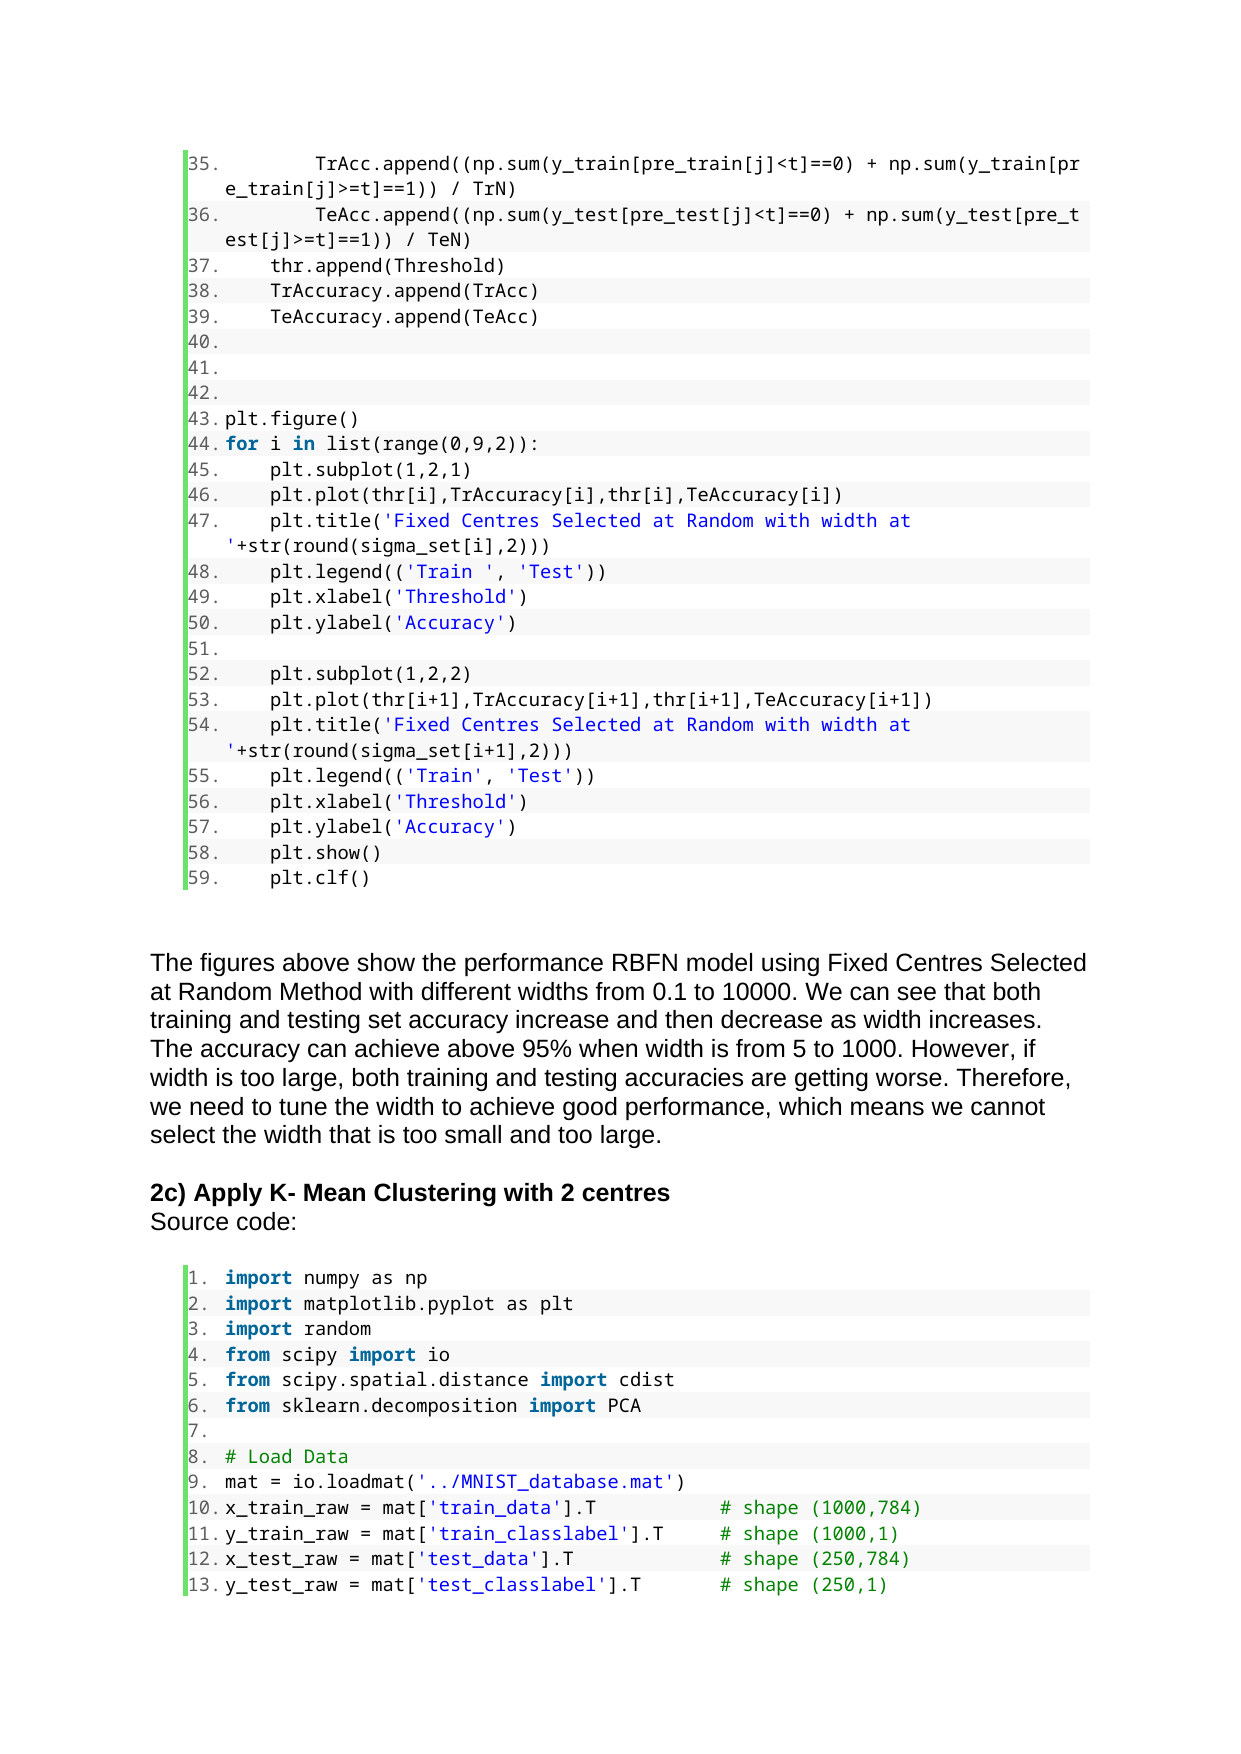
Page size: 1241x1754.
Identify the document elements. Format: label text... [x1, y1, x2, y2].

list # Load Data [188, 1443, 1090, 1469]
list plt.xlabel('Threshold') [188, 788, 1090, 813]
text Source code: [150, 1207, 1090, 1236]
list TeAcc.append((np.sum(y_test[pre_test[j]<t]==0) + np.sum(y_test[pre_test[j]>=t]==1)) / TeN) [188, 201, 1090, 252]
list from scipy import io [188, 1341, 1090, 1367]
list from scipy.spatial.distance import cdist [188, 1367, 1090, 1392]
list plt.xlabel('Threshold') [188, 584, 1090, 609]
list TrAcc.append((np.sum(y_train[pre_train[j]<t]==0) + np.sum(y_train[pre_train[j]>=t]==1)) / TrN) [188, 150, 1090, 201]
list y_train_raw = mat['train_classlabel'].T # shape (1000,1) [188, 1520, 1090, 1545]
list TrAccuracy.append(TrAcc) [188, 278, 1090, 303]
list plt.plot(thr[i+1],TrAccuracy[i+1],thr[i+1],TeAccuracy[i+1]) [188, 686, 1090, 711]
list mat = io.loadmat('../MNIST_database.mat') [188, 1469, 1090, 1494]
list for i in list(range(0,9,2)): [188, 431, 1090, 456]
list thr.append(Threshold) [188, 252, 1090, 278]
list import random [188, 1316, 1090, 1341]
list plt.ylabel('Accuracy') [188, 609, 1090, 635]
list y_test_raw = mat['test_classlabel'].T # shape (250,1) [188, 1571, 1090, 1596]
list plt.clf() [188, 864, 1090, 890]
list plt.figure() [188, 405, 1090, 431]
list import matplotlib.pyplot as plt [188, 1290, 1090, 1316]
list plt.show() [188, 839, 1090, 864]
list x_train_raw = mat['train_data'].T # shape (1000,784) [188, 1494, 1090, 1520]
list plt.legend(('Train ', 'Test')) [188, 558, 1090, 584]
list from sklearn.decomposition import PCA [188, 1392, 1090, 1418]
list plt.plot(thr[i],TrAccuracy[i],thr[i],TeAccuracy[i]) [188, 482, 1090, 507]
list x_test_raw = mat['test_data'].T # shape (250,784) [188, 1545, 1090, 1571]
text 2c) Apply K- Mean Clustering with 2 centres [150, 1178, 1090, 1207]
list plt.ylabel('Accuracy') [188, 813, 1090, 839]
list plt.subplot(1,2,2) [188, 660, 1090, 686]
list plt.title('Fixed Centres Selected at Random with width at '+str(round(sigma_set[i+1],2))) [188, 711, 1090, 762]
list TeAccuracy.append(TeAcc) [188, 303, 1090, 329]
list plt.subplot(1,2,1) [188, 456, 1090, 482]
list import numpy as np [188, 1265, 1090, 1290]
list plt.legend(('Train', 'Test')) [188, 762, 1090, 788]
list plt.title('Fixed Centres Selected at Random with width at '+str(round(sigma_set[i],2))) [188, 507, 1090, 558]
text The figures above show the performance RBFN model using Fixed Centres Selected at Random Method with different widths from 0.1 to 10000. We can see that both training and testing set accuracy increase and then decrease as width increases. The accuracy can achieve above 95% when width is from 5 to 1000. However, if width is too large, both training and testing accuracies are getting worse. Therefore, we need to tune the width to achieve good performance, which means we cannot select the width that is too small and too large. [150, 948, 1090, 1149]
